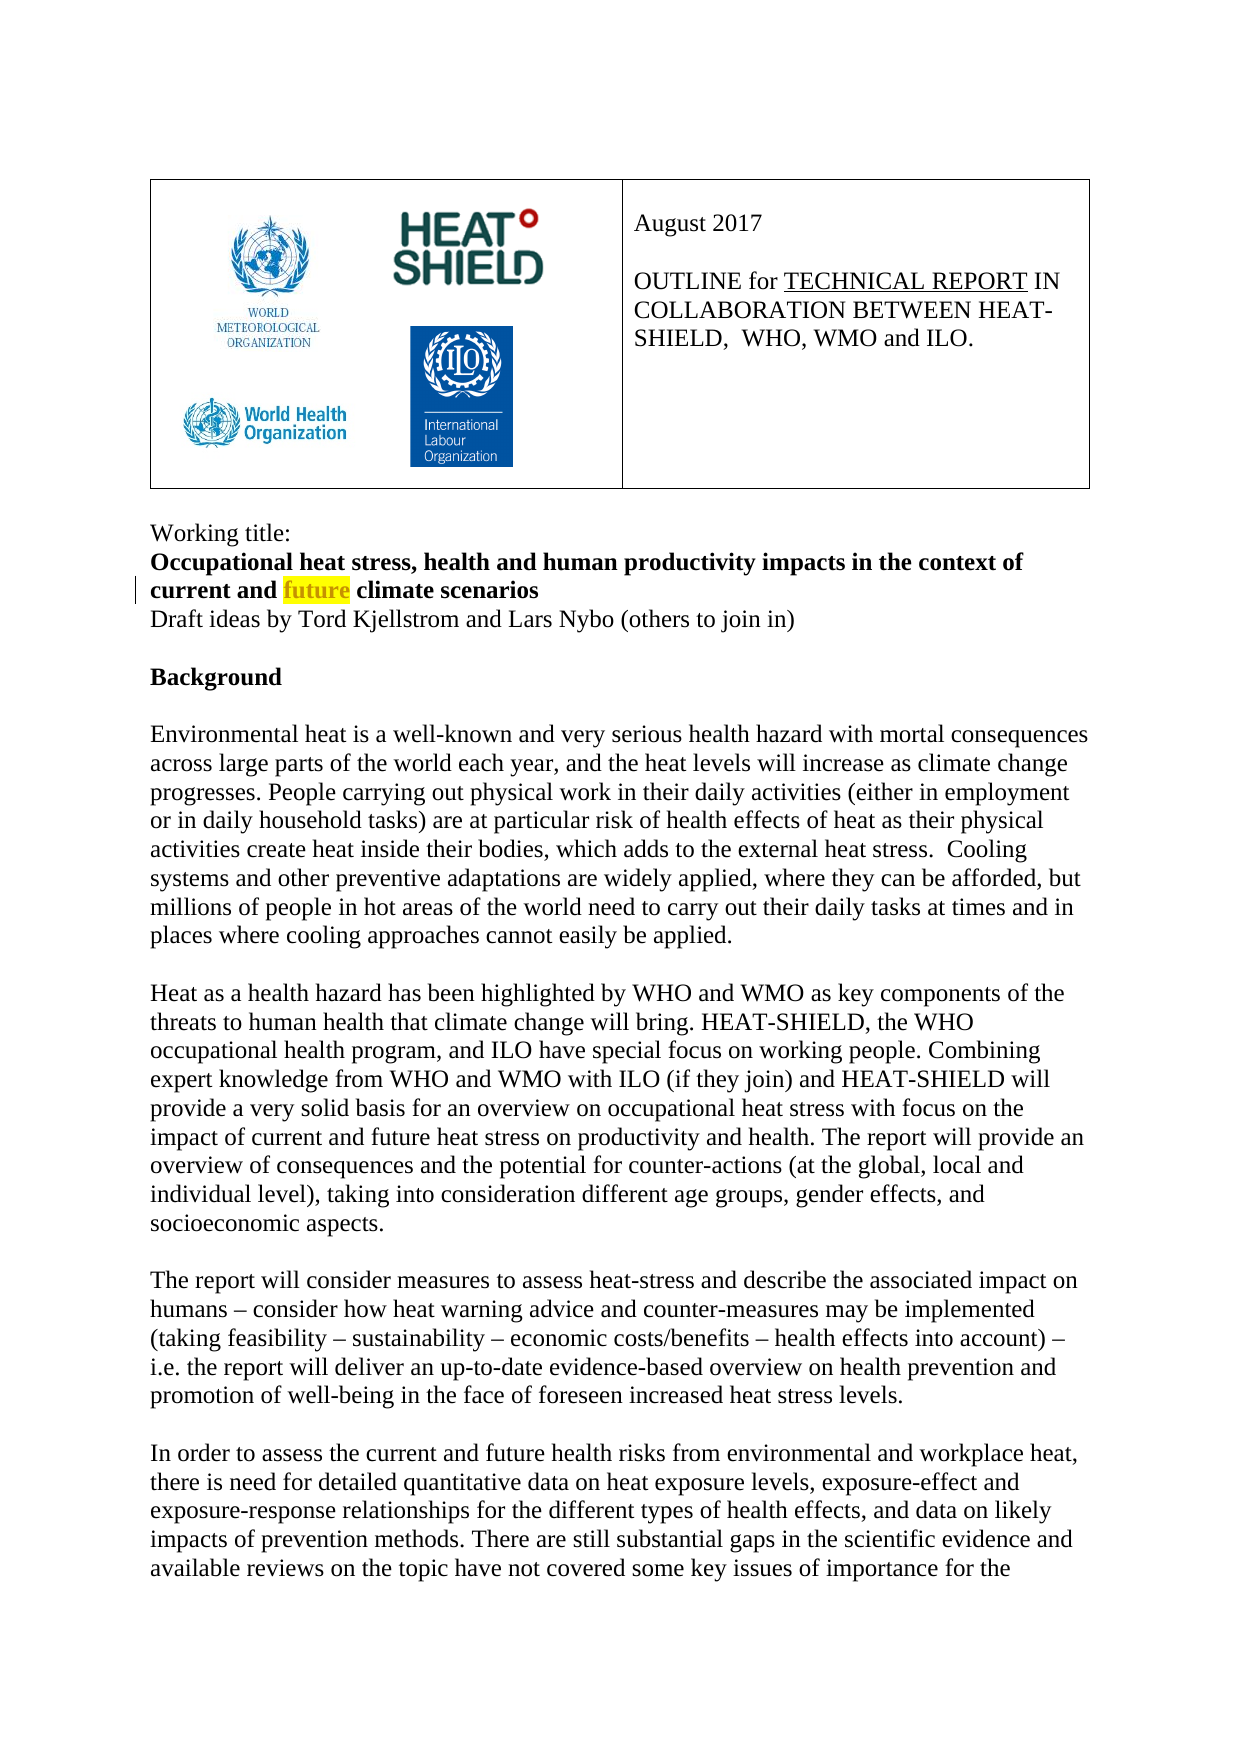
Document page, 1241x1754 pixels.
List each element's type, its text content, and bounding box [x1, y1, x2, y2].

table_header [151, 180, 622, 488]
text The report will consider measures to assess heat-stress and describe the associated impact on humans – consider how heat warning advice and counter-measures may be implemented (taking feasibility – sustainability – economic costs/benefits – health effects into account) – i.e. the report will deliver an up-to-date evidence-based overview on health prevention and promotion of well-being in the face of foreseen increased heat stress levels. [150, 1266, 1090, 1409]
text Heat as a health hazard has been highlighted by WHO and WMO as key components of the threats to human health that climate change will bring. HEAT-SHIELD, the WHO occupational health program, and ILO have special focus on working people. Combining expert knowledge from WHO and WMO with ILO (if they join) and HEAT-SHIELD will provide a very solid basis for an overview on occupational heat stress with focus on the impact of current and future heat stress on productivity and health. The report will provide an overview of consequences and the potential for counter-actions (at the global, local and individual level), taking into consideration different age groups, gender effects, and socioeconomic aspects. [150, 978, 1090, 1237]
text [150, 1438, 1090, 1582]
picture [158, 381, 372, 467]
text Environmental heat is a well-known and very serious health hazard with mortal consequences across large parts of the world each year, and the heat levels will increase as climate change progresses. People carrying out physical work in their daily activities (either in employment or in daily household tasks) are at particular risk of health effects of heat as their physical activities create heat inside their bodies, which adds to the external heat stress. Cooling systems and other preventive adaptations are widely applied, where they can be afforded, but millions of people in hot areas of the world need to carry out their daily tasks at times and in places where cooling approaches cannot easily be applied. [150, 719, 1090, 949]
text Background [150, 662, 1090, 691]
picture [410, 326, 513, 467]
table_header August 2017 OUTLINE for TECHNICAL REPORT IN COLLABORATION BETWEEN HEAT-SHIELD, WHO, WMO and ILO. [623, 180, 1089, 488]
text Working title: [150, 518, 1090, 547]
text Occupational heat stress, health and human productivity impacts in the context of current and future climate scenarios [150, 547, 1090, 604]
picture [212, 215, 322, 350]
text Draft ideas by Tord Kjellstrom and Lars Nybo (others to join in) [150, 604, 1090, 633]
